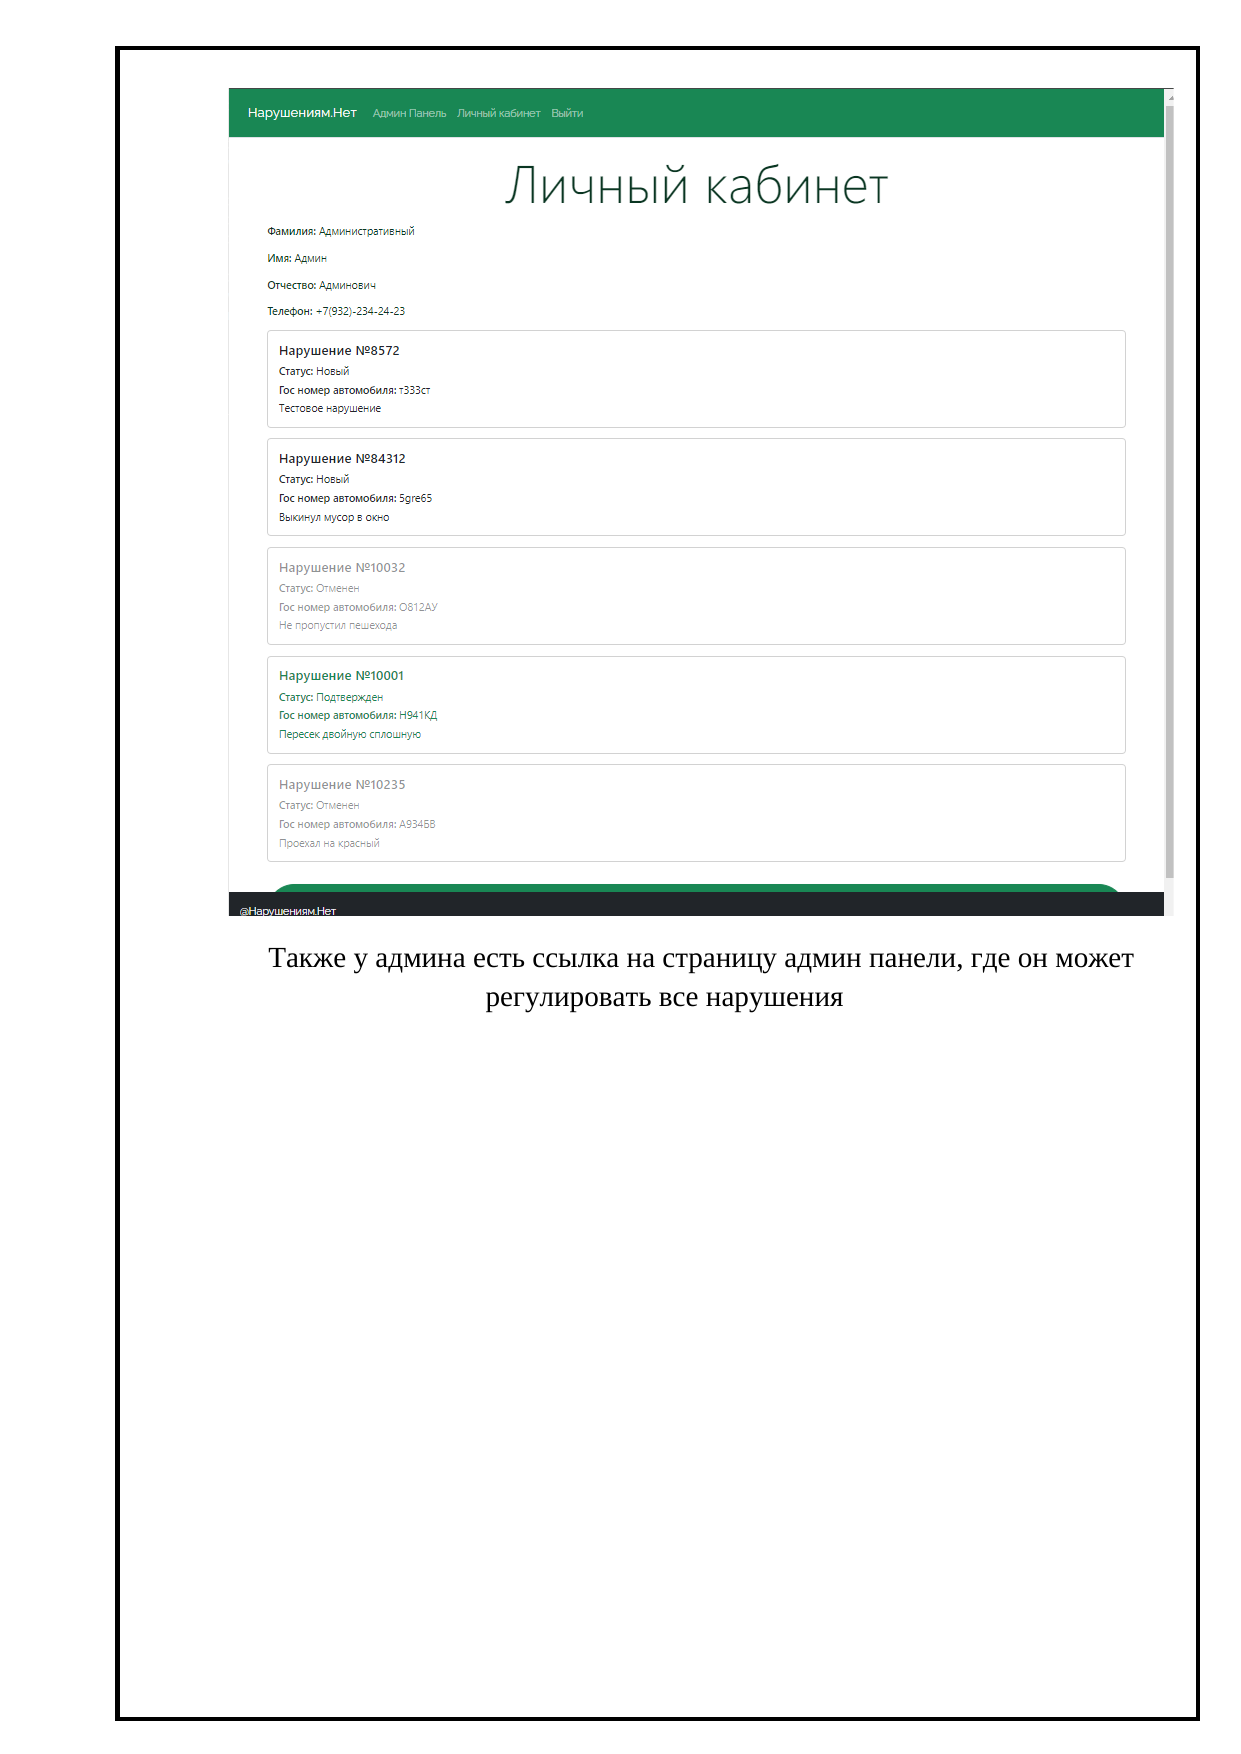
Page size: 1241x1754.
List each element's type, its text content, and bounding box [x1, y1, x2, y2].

text Также у админа есть ссылка на страницу админ панели, где он может регулировать все нарушения [118, 941, 1211, 1013]
picture [228, 88, 1174, 916]
